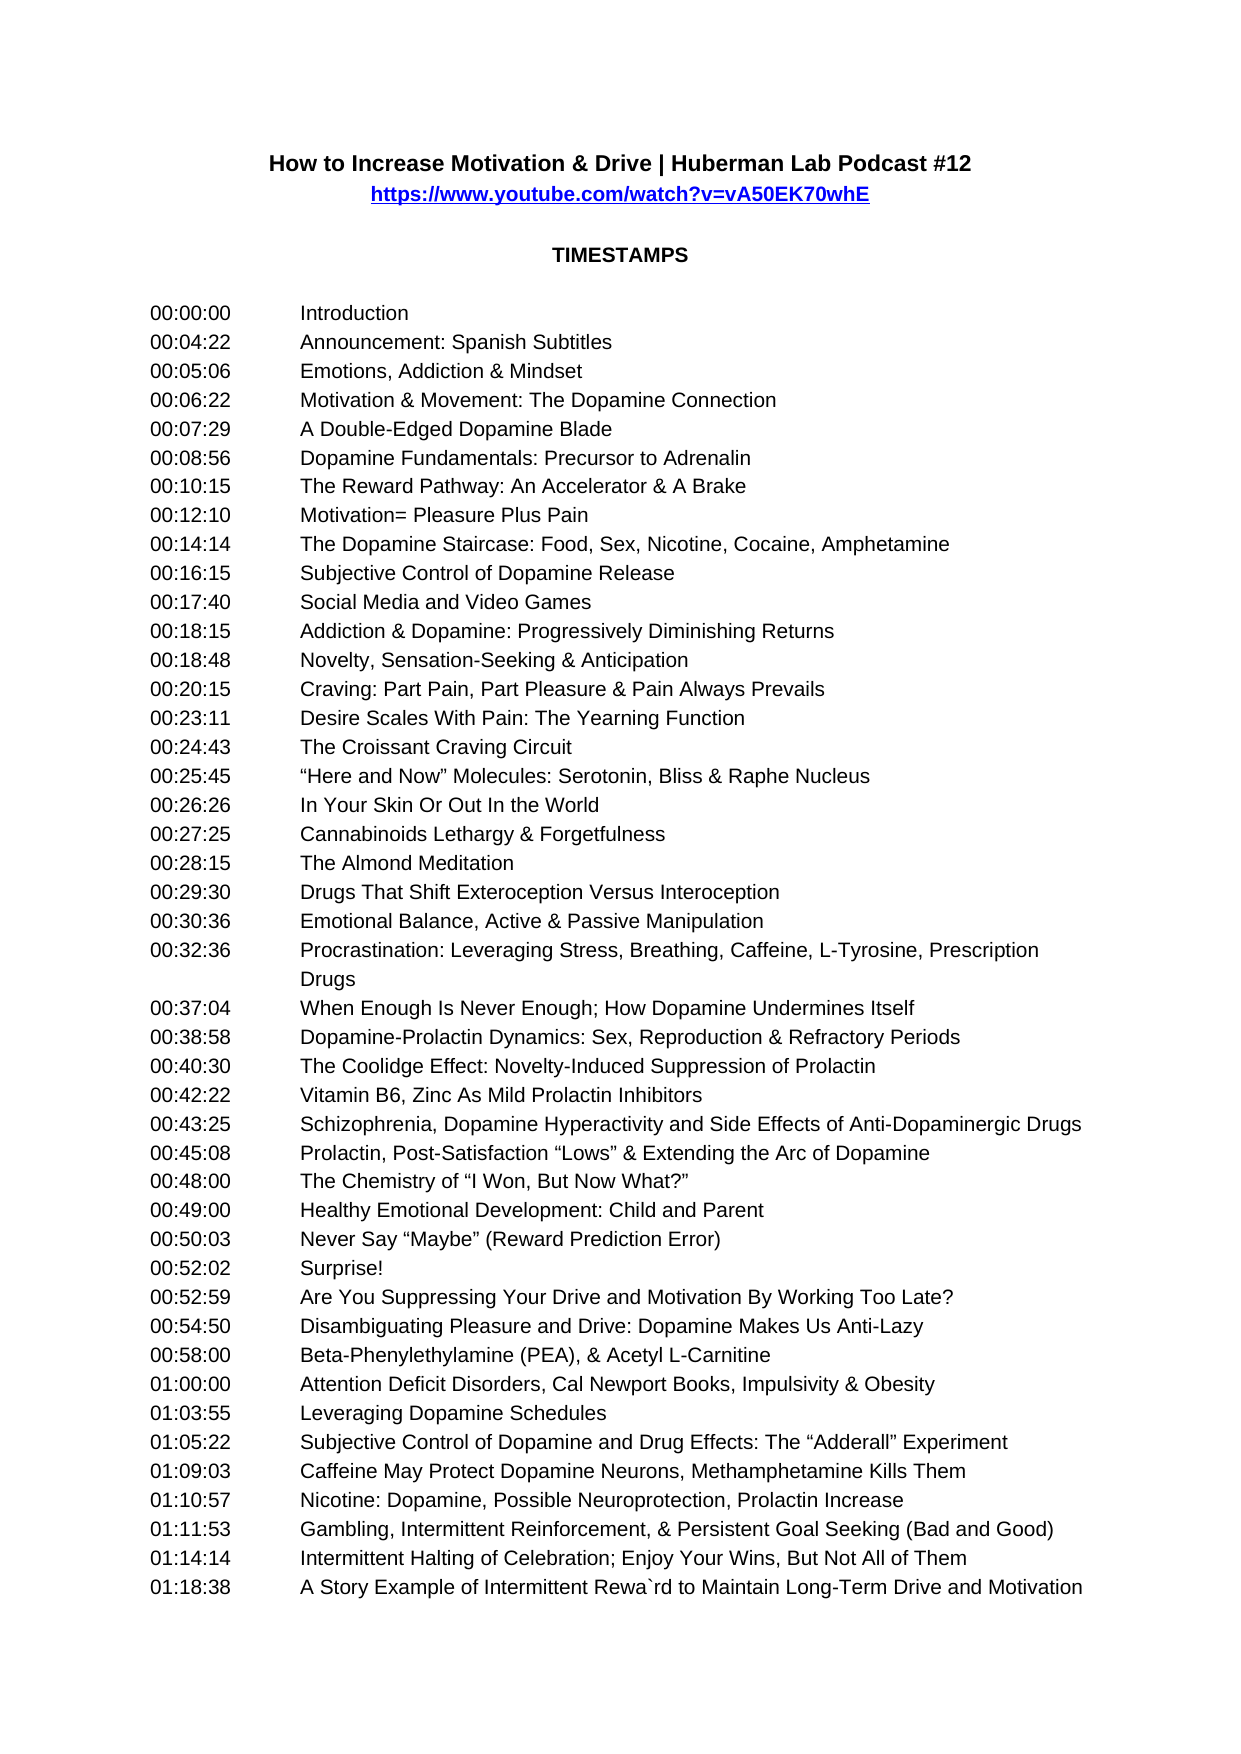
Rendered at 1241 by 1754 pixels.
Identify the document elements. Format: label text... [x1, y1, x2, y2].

text 00:29:30 Drugs That Shift Exteroception Versus Interoception [150, 880, 1090, 904]
text 00:37:04 When Enough Is Never Enough; How Dopamine Undermines Itself [150, 996, 1090, 1019]
text 00:49:00 Healthy Emotional Development: Child and Parent [150, 1198, 1090, 1222]
text https://www.youtube.com/watch?v=vA50EK70whE [150, 182, 1090, 206]
text 00:26:26 In Your Skin Or Out In the World [150, 793, 1090, 817]
text 00:30:36 Emotional Balance, Active & Passive Manipulation [150, 909, 1090, 933]
text 00:25:45 “Here and Now” Molecules: Serotonin, Bliss & Raphe Nucleus [150, 764, 1090, 788]
text 00:06:22 Motivation & Movement: The Dopamine Connection [150, 387, 1090, 411]
text 01:03:55 Leveraging Dopamine Schedules [150, 1401, 1090, 1425]
text 00:14:14 The Dopamine Staircase: Food, Sex, Nicotine, Cocaine, Amphetamine [150, 532, 1090, 556]
text 00:18:15 Addiction & Dopamine: Progressively Diminishing Returns [150, 619, 1090, 643]
text 01:11:53 Gambling, Intermittent Reinforcement, & Persistent Goal Seeking (Bad and Good) [150, 1517, 1090, 1541]
text 00:48:00 The Chemistry of “I Won, But Now What?” [150, 1169, 1090, 1193]
text 01:05:22 Subjective Control of Dopamine and Drug Effects: The “Adderall” Experiment [150, 1430, 1090, 1454]
text 00:07:29 A Double-Edged Dopamine Blade [150, 416, 1090, 440]
text 00:10:15 The Reward Pathway: An Accelerator & A Brake [150, 474, 1090, 498]
text 01:00:00 Attention Deficit Disorders, Cal Newport Books, Impulsivity & Obesity [150, 1372, 1090, 1396]
text TIMESTAMPS [150, 243, 1090, 267]
text 00:32:36 Procrastination: Leveraging Stress, Breathing, Caffeine, L-Tyrosine, Prescription Drugs [150, 938, 1090, 991]
text 01:09:03 Caffeine May Protect Dopamine Neurons, Methamphetamine Kills Them [150, 1459, 1090, 1483]
text 01:18:38 A Story Example of Intermittent Rewa`rd to Maintain Long-Term Drive and Motivation [150, 1575, 1090, 1599]
text 00:52:02 Surprise! [150, 1256, 1090, 1280]
text 00:43:25 Schizophrenia, Dopamine Hyperactivity and Side Effects of Anti-Dopaminergic Drugs 00:45:08 Prolactin, Post-Satisfaction “Lows” & Extending the Arc of Dopamine [150, 1111, 1090, 1164]
text 00:17:40 Social Media and Video Games [150, 590, 1090, 614]
text 00:58:00 Beta-Phenylethylamine (PEA), & Acetyl L-Carnitine [150, 1343, 1090, 1367]
text 00:00:00 Introduction [150, 301, 1090, 324]
text 00:04:22 Announcement: Spanish Subtitles [150, 329, 1090, 353]
text 00:18:48 Novelty, Sensation-Seeking & Anticipation [150, 648, 1090, 672]
text 00:24:43 The Croissant Craving Circuit [150, 735, 1090, 759]
text 00:52:59 Are You Suppressing Your Drive and Motivation By Working Too Late? [150, 1285, 1090, 1309]
text How to Increase Motivation & Drive | Huberman Lab Podcast #12 [150, 150, 1090, 176]
text 00:12:10 Motivation= Pleasure Plus Pain [150, 503, 1090, 527]
text 00:38:58 Dopamine-Prolactin Dynamics: Sex, Reproduction & Refractory Periods [150, 1024, 1090, 1048]
text 00:50:03 Never Say “Maybe” (Reward Prediction Error) [150, 1227, 1090, 1251]
text 00:08:56 Dopamine Fundamentals: Precursor to Adrenalin [150, 445, 1090, 469]
text 00:16:15 Subjective Control of Dopamine Release [150, 561, 1090, 585]
text 00:27:25 Cannabinoids Lethargy & Forgetfulness [150, 822, 1090, 846]
text 00:54:50 Disambiguating Pleasure and Drive: Dopamine Makes Us Anti-Lazy [150, 1314, 1090, 1338]
text 01:10:57 Nicotine: Dopamine, Possible Neuroprotection, Prolactin Increase [150, 1488, 1090, 1512]
text 00:20:15 Craving: Part Pain, Part Pleasure & Pain Always Prevails [150, 677, 1090, 701]
text 00:42:22 Vitamin B6, Zinc As Mild Prolactin Inhibitors [150, 1082, 1090, 1106]
text 00:23:11 Desire Scales With Pain: The Yearning Function [150, 706, 1090, 730]
text 00:28:15 The Almond Meditation [150, 851, 1090, 875]
text 00:05:06 Emotions, Addiction & Mindset [150, 358, 1090, 382]
text 01:14:14 Intermittent Halting of Celebration; Enjoy Your Wins, But Not All of Them [150, 1546, 1090, 1570]
text 00:40:30 The Coolidge Effect: Novelty-Induced Suppression of Prolactin [150, 1053, 1090, 1077]
